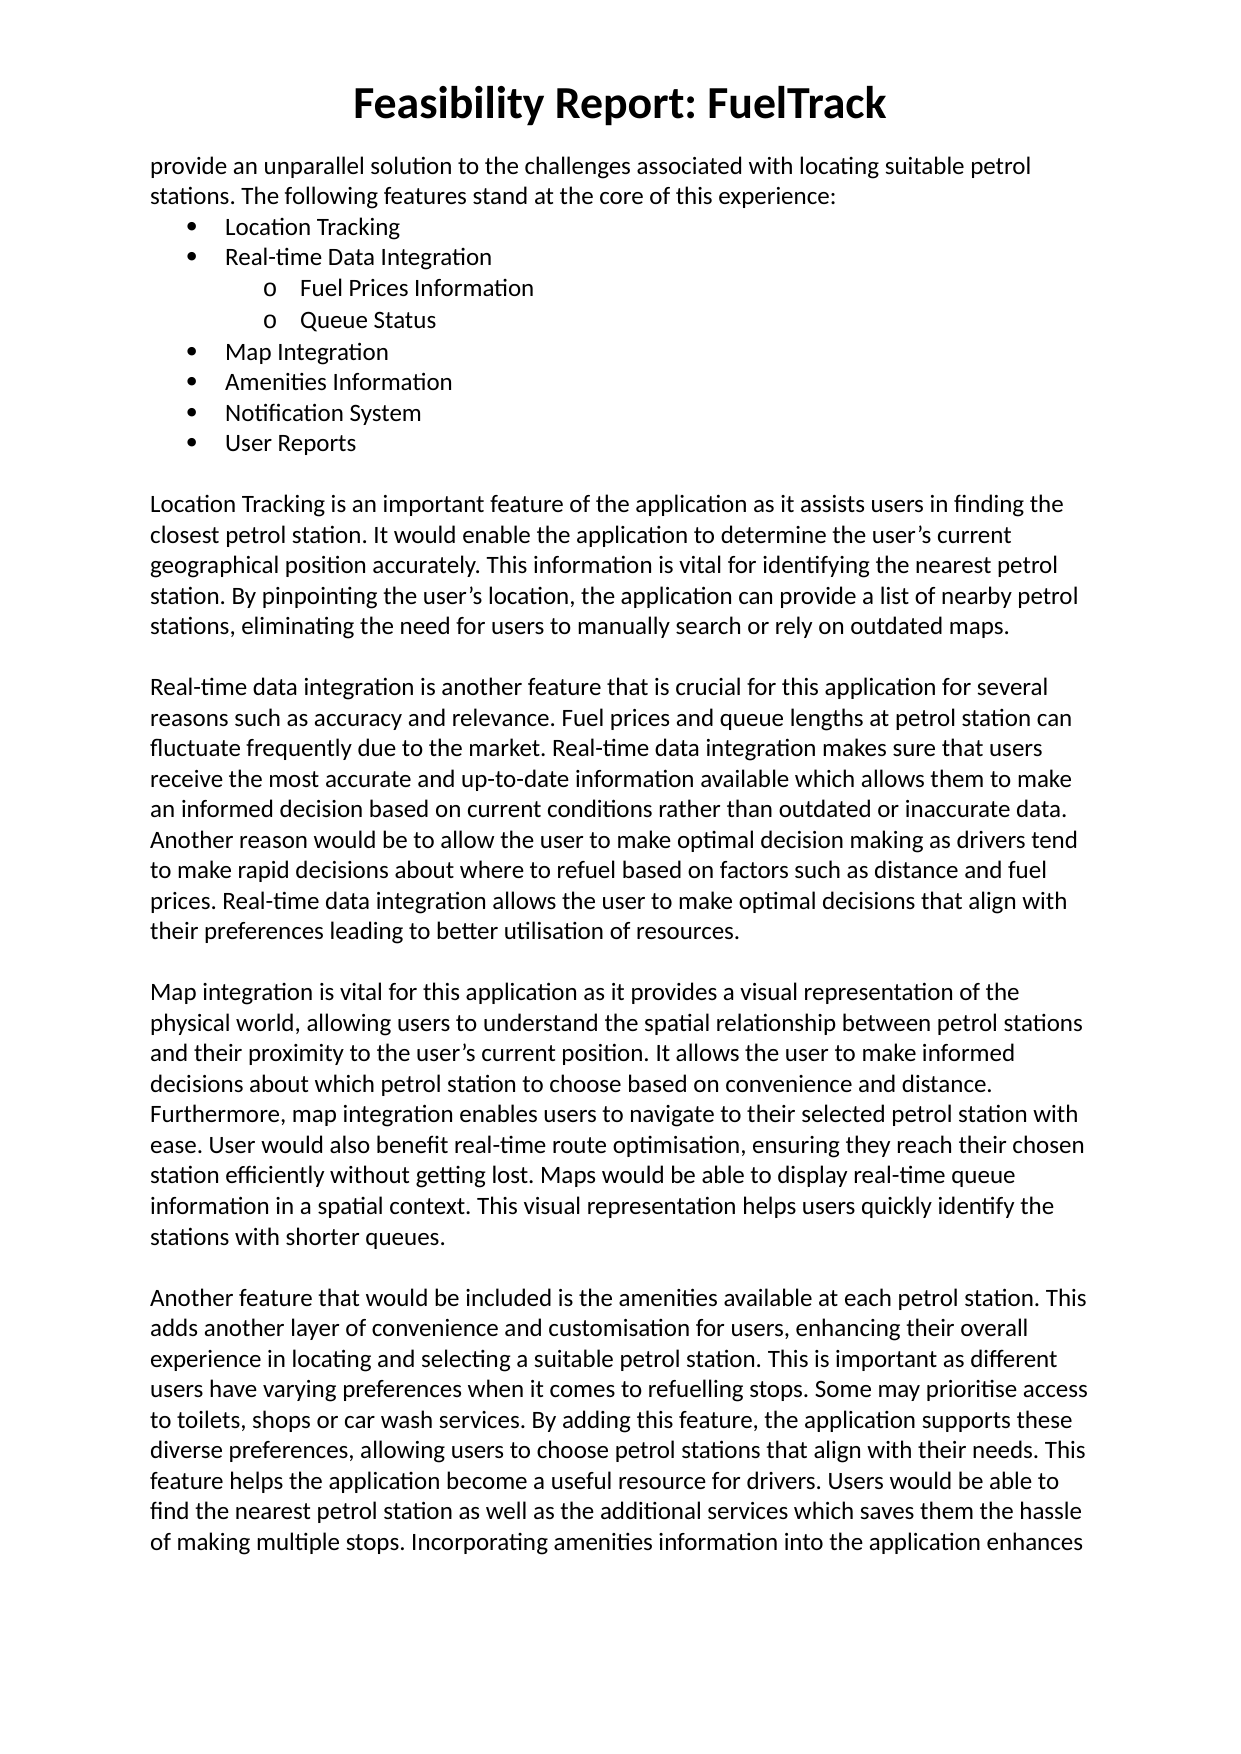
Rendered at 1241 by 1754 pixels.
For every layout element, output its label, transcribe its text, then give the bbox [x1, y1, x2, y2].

list Map Integration [187, 336, 1090, 366]
list User Reports [187, 427, 1090, 458]
text Real-time data integration is another feature that is crucial for this application for several reasons such as accuracy and relevance. Fuel prices and queue lengths at petrol station can fluctuate frequently due to the market. Real-time data integration makes sure that users receive the most accurate and up-to-date information available which allows them to make an informed decision based on current conditions rather than outdated or inaccurate data. Another reason would be to allow the user to make optimal decision making as drivers tend to make rapid decisions about where to refuel based on factors such as distance and fuel prices. Real-time data integration allows the user to make optimal decisions that align with their preferences leading to better utilisation of resources. [150, 671, 1090, 946]
list Location Tracking [187, 211, 1090, 242]
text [150, 150, 1090, 211]
list Real-time Data Integration [187, 242, 1090, 272]
text Location Tracking is an important feature of the application as it assists users in finding the closest petrol station. It would enable the application to determine the user’s current geographical position accurately. This information is vital for identifying the nearest petrol station. By pinpointing the user’s location, the application can provide a list of nearby petrol stations, eliminating the need for users to manually search or rely on outdated maps. [150, 488, 1090, 641]
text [150, 1282, 1090, 1556]
list Amenities Information [187, 366, 1090, 397]
list Notification System [187, 397, 1090, 427]
list Fuel Prices Information [262, 272, 1090, 304]
list Queue Status [262, 304, 1090, 336]
text Map integration is vital for this application as it provides a visual representation of the physical world, allowing users to understand the spatial relationship between petrol stations and their proximity to the user’s current position. It allows the user to make informed decisions about which petrol station to choose based on convenience and distance. Furthermore, map integration enables users to navigate to their selected petrol station with ease. User would also benefit real-time route optimisation, ensuring they reach their chosen station efficiently without getting lost. Maps would be able to display real-time queue information in a spatial context. This visual representation helps users quickly identify the stations with shorter queues. [150, 977, 1090, 1251]
